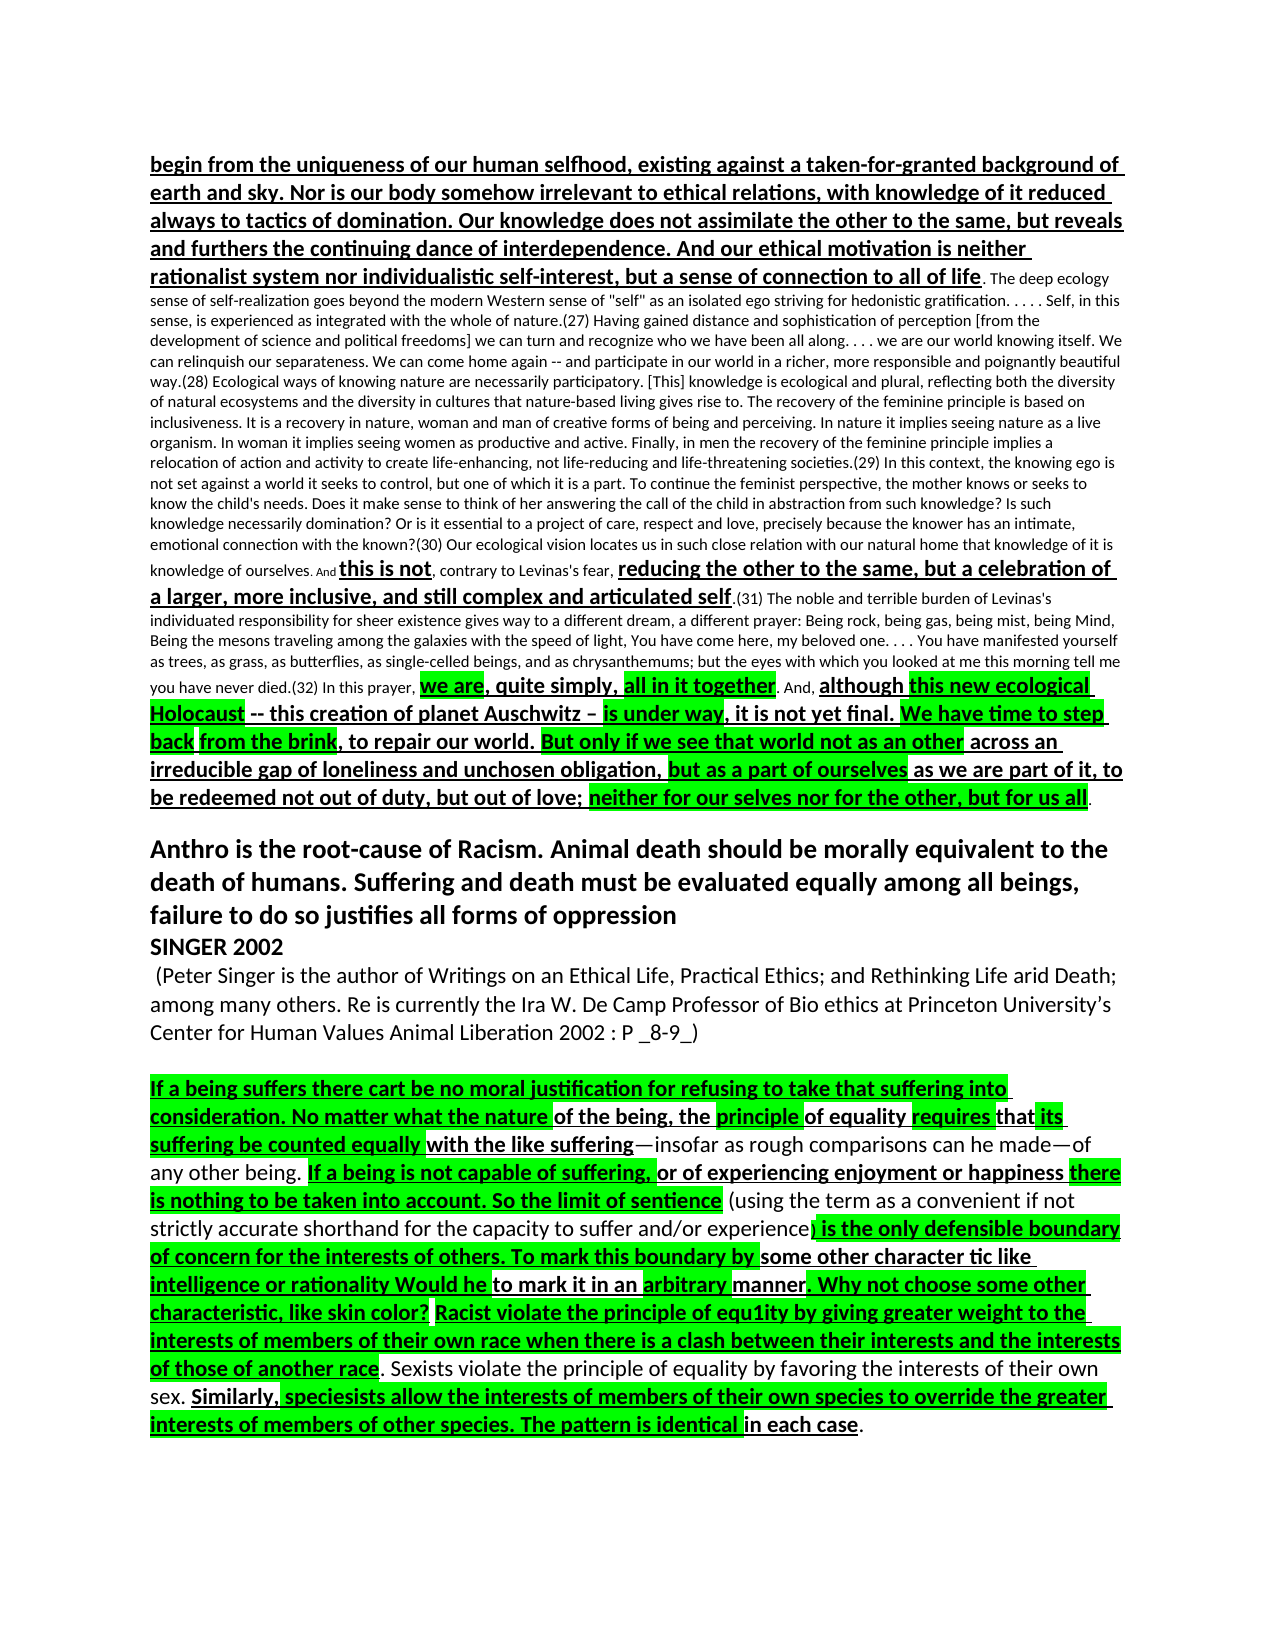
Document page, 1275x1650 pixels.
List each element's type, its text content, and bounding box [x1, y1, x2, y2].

subtitle Anthro is the root-cause of Racism. Animal death should be morally equivalent to the death of humans. Suffering and death must be evaluated equally among all beings, failure to do so justifies all forms of oppression [150, 832, 1125, 931]
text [150, 176, 1125, 811]
text SINGER 2002 [150, 931, 1125, 962]
text If a being suffers there cart be no moral justification for refusing to take that suffering into consideration. No matter what the nature of the being, the principle of equality requires that its suffering be counted equally with the like suffering—insofar as rough comparisons can he made—of any other being. If a being is not capable of suffering, or of experiencing enjoyment or happiness there is nothing to be taken into account. So the limit of sentience (using the term as a convenient if not strictly accurate shorthand for the capacity to suffer and/or experience) is the only defensible boundary of concern for the interests of others. To mark this boundary by some other character tic like intelligence or rationality Would he to mark it in an arbitrary manner. Why not choose some other characteristic, like skin color? Racist violate the principle of equ1ity by giving greater weight to the interests of members of their own race when there is a clash between their interests and the interests of those of another race. Sexists violate the principle of equality by favoring the interests of their own sex. Similarly, speciesists allow the interests of members of their own species to override the greater interests of members of other species. The pattern is identical in each case. [150, 1074, 1125, 1438]
text (Peter Singer is the author of Writings on an Ethical Life, Practical Ethics; and Rethinking Life arid Death; among many others. Re is currently the Ira W. De Camp Professor of Bio ethics at Princeton University’s Center for Human Values Animal Liberation 2002 : P _8-9_) [150, 962, 1125, 1046]
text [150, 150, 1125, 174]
